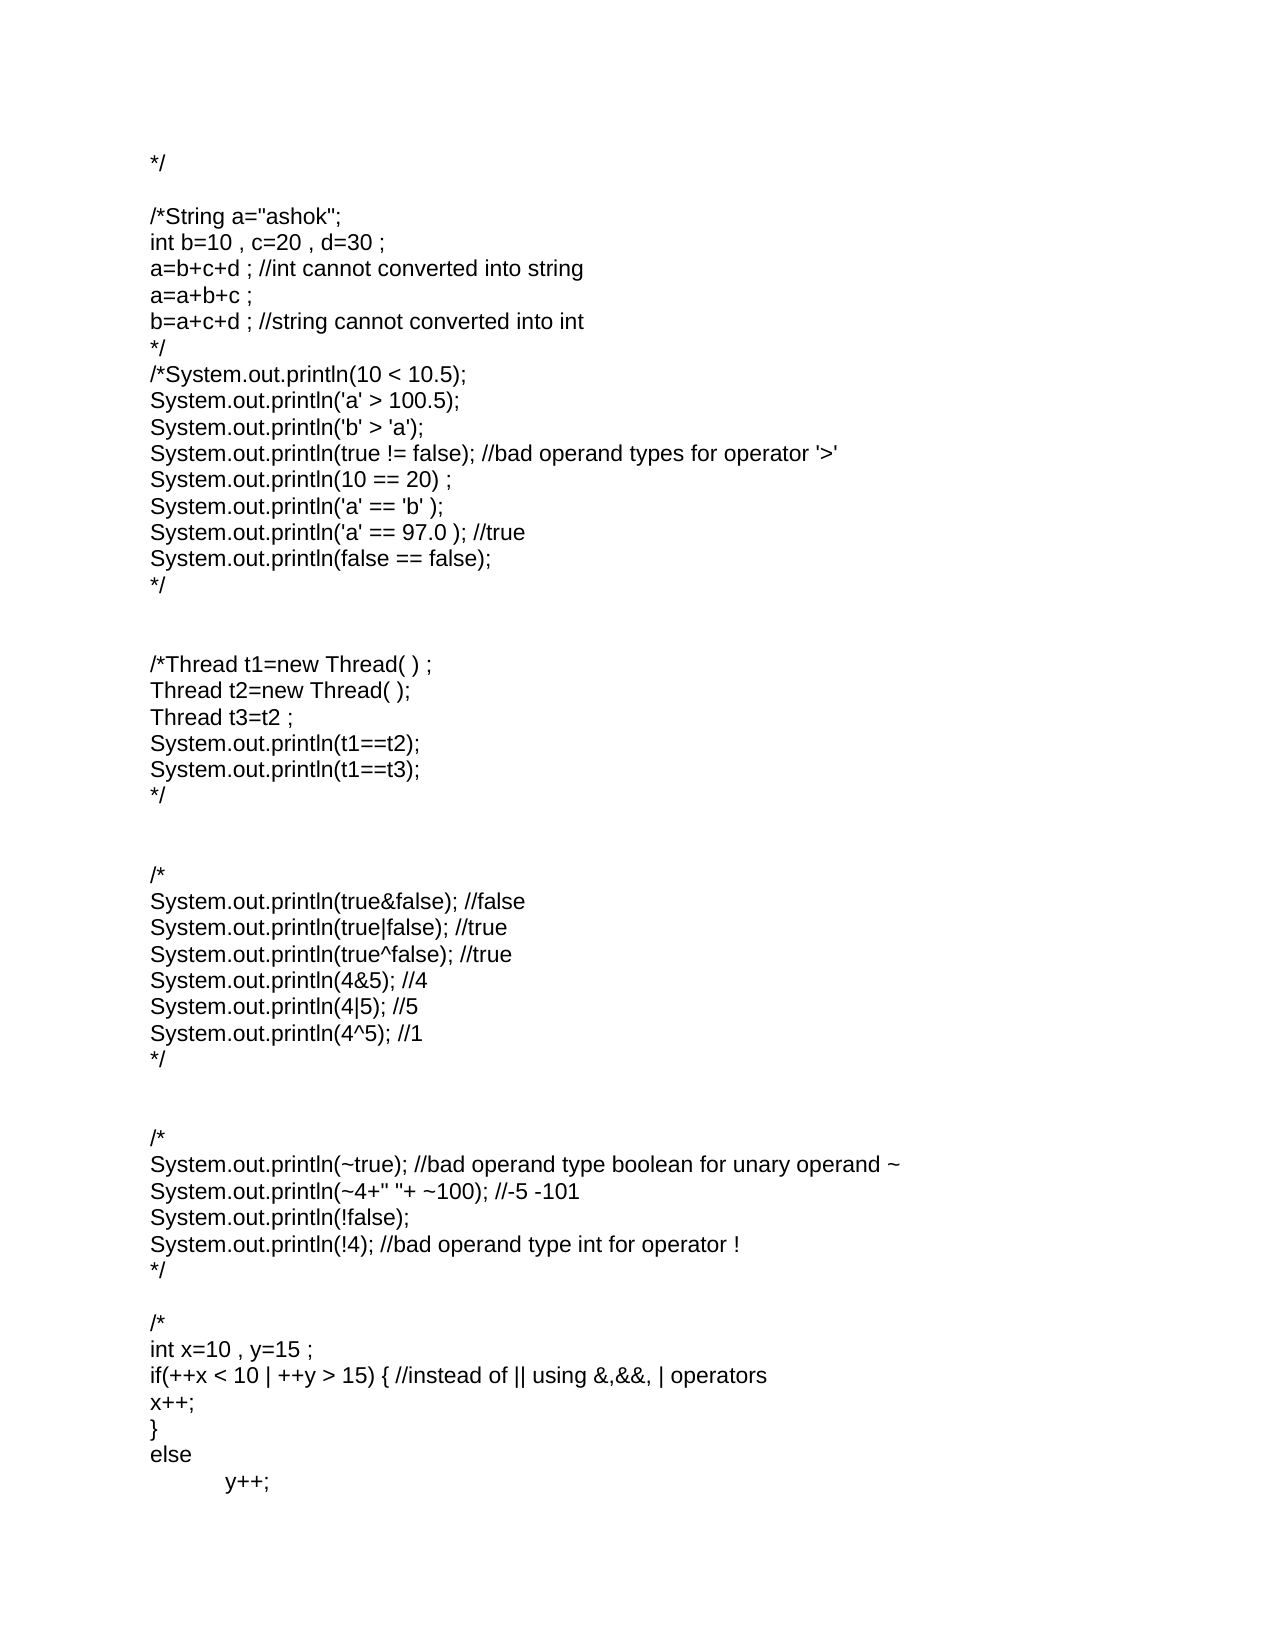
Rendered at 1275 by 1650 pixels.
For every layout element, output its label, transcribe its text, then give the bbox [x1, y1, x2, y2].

text int b=10 , c=20 , d=30 ; [150, 229, 1125, 255]
text /* [150, 1125, 1125, 1151]
text if(++x < 10 | ++y > 15) { //instead of || using &,&&, | operators [150, 1362, 1125, 1389]
text System.out.println(true|false); //true [150, 914, 1125, 941]
text System.out.println(~true); //bad operand type boolean for unary operand ~ [150, 1151, 1125, 1178]
text /*String a="ashok"; [150, 203, 1125, 229]
text y++; [150, 1468, 1125, 1494]
text */ [150, 1257, 1125, 1283]
text a=b+c+d ; //int cannot converted into string [150, 255, 1125, 282]
text System.out.println(!false); [150, 1204, 1125, 1231]
text System.out.println(t1==t3); [150, 756, 1125, 782]
text else [150, 1441, 1125, 1468]
text System.out.println(t1==t2); [150, 730, 1125, 756]
text /*Thread t1=new Thread( ) ; [150, 651, 1125, 677]
text Thread t3=t2 ; [150, 703, 1125, 730]
text System.out.println(true != false); //bad operand types for operator '>' [150, 440, 1125, 466]
text System.out.println(true&false); //false [150, 888, 1125, 914]
text System.out.println(!4); //bad operand type int for operator ! [150, 1231, 1125, 1257]
text System.out.println('a' == 'b' ); [150, 493, 1125, 519]
text System.out.println(4^5); //1 [150, 1020, 1125, 1046]
text System.out.println(10 == 20) ; [150, 466, 1125, 493]
text System.out.println(true^false); //true [150, 941, 1125, 967]
text System.out.println('a' > 100.5); [150, 387, 1125, 413]
text int x=10 , y=15 ; [150, 1336, 1125, 1362]
text Thread t2=new Thread( ); [150, 677, 1125, 703]
text System.out.println(false == false); [150, 545, 1125, 572]
text */ [150, 572, 1125, 598]
text */ [150, 334, 1125, 361]
text /* [150, 1309, 1125, 1336]
text } [150, 1415, 1125, 1441]
text System.out.println('a' == 97.0 ); //true [150, 519, 1125, 545]
text b=a+c+d ; //string cannot converted into int [150, 308, 1125, 334]
text System.out.println('b' > 'a'); [150, 413, 1125, 440]
text */ [150, 1046, 1125, 1072]
text System.out.println(4|5); //5 [150, 993, 1125, 1020]
text x++; [150, 1389, 1125, 1415]
text /*System.out.println(10 < 10.5); [150, 361, 1125, 387]
text /* [150, 862, 1125, 888]
text */ [150, 150, 1125, 176]
text */ [150, 782, 1125, 809]
text System.out.println(~4+" "+ ~100); //-5 -101 [150, 1178, 1125, 1204]
text a=a+b+c ; [150, 282, 1125, 308]
text System.out.println(4&5); //4 [150, 967, 1125, 993]
